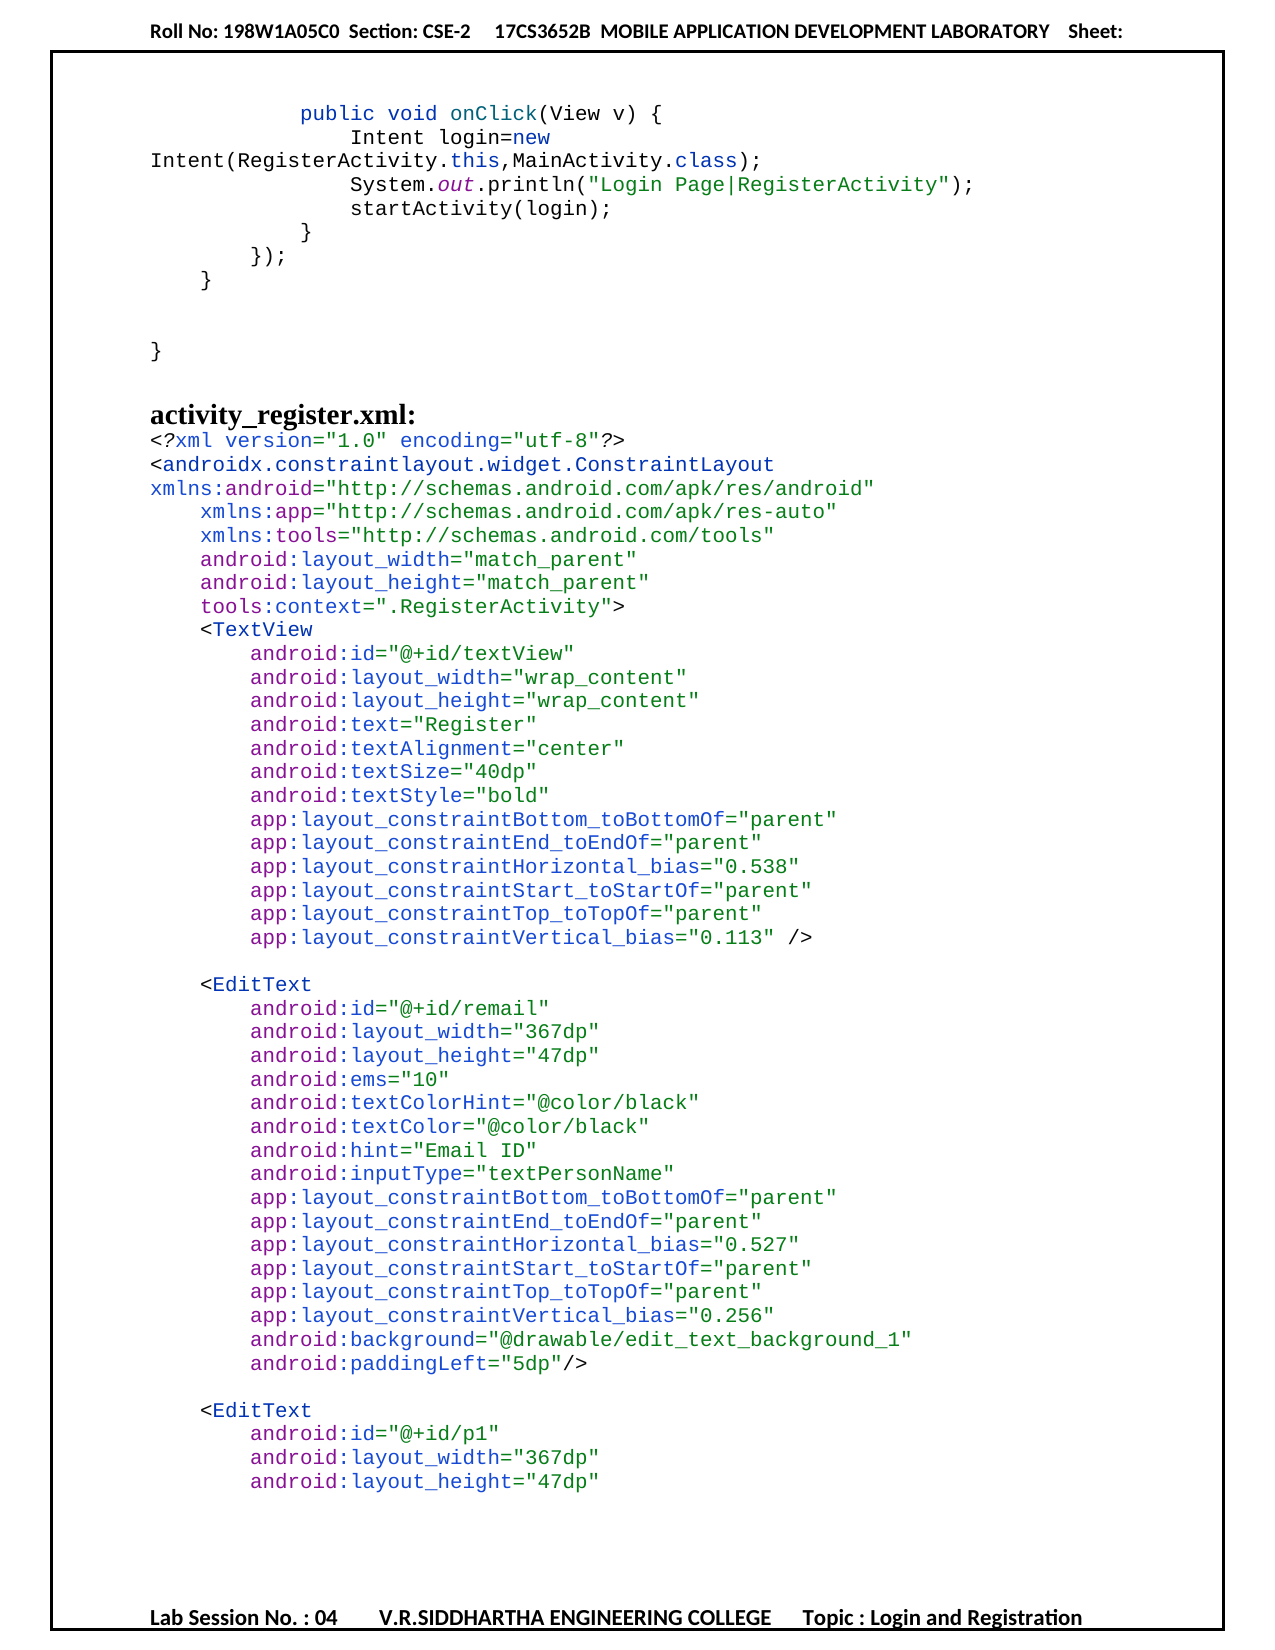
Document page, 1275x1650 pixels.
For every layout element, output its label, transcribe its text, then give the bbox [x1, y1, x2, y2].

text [150, 103, 1125, 363]
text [150, 430, 1125, 1494]
text activity_register.xml: [150, 397, 1125, 430]
